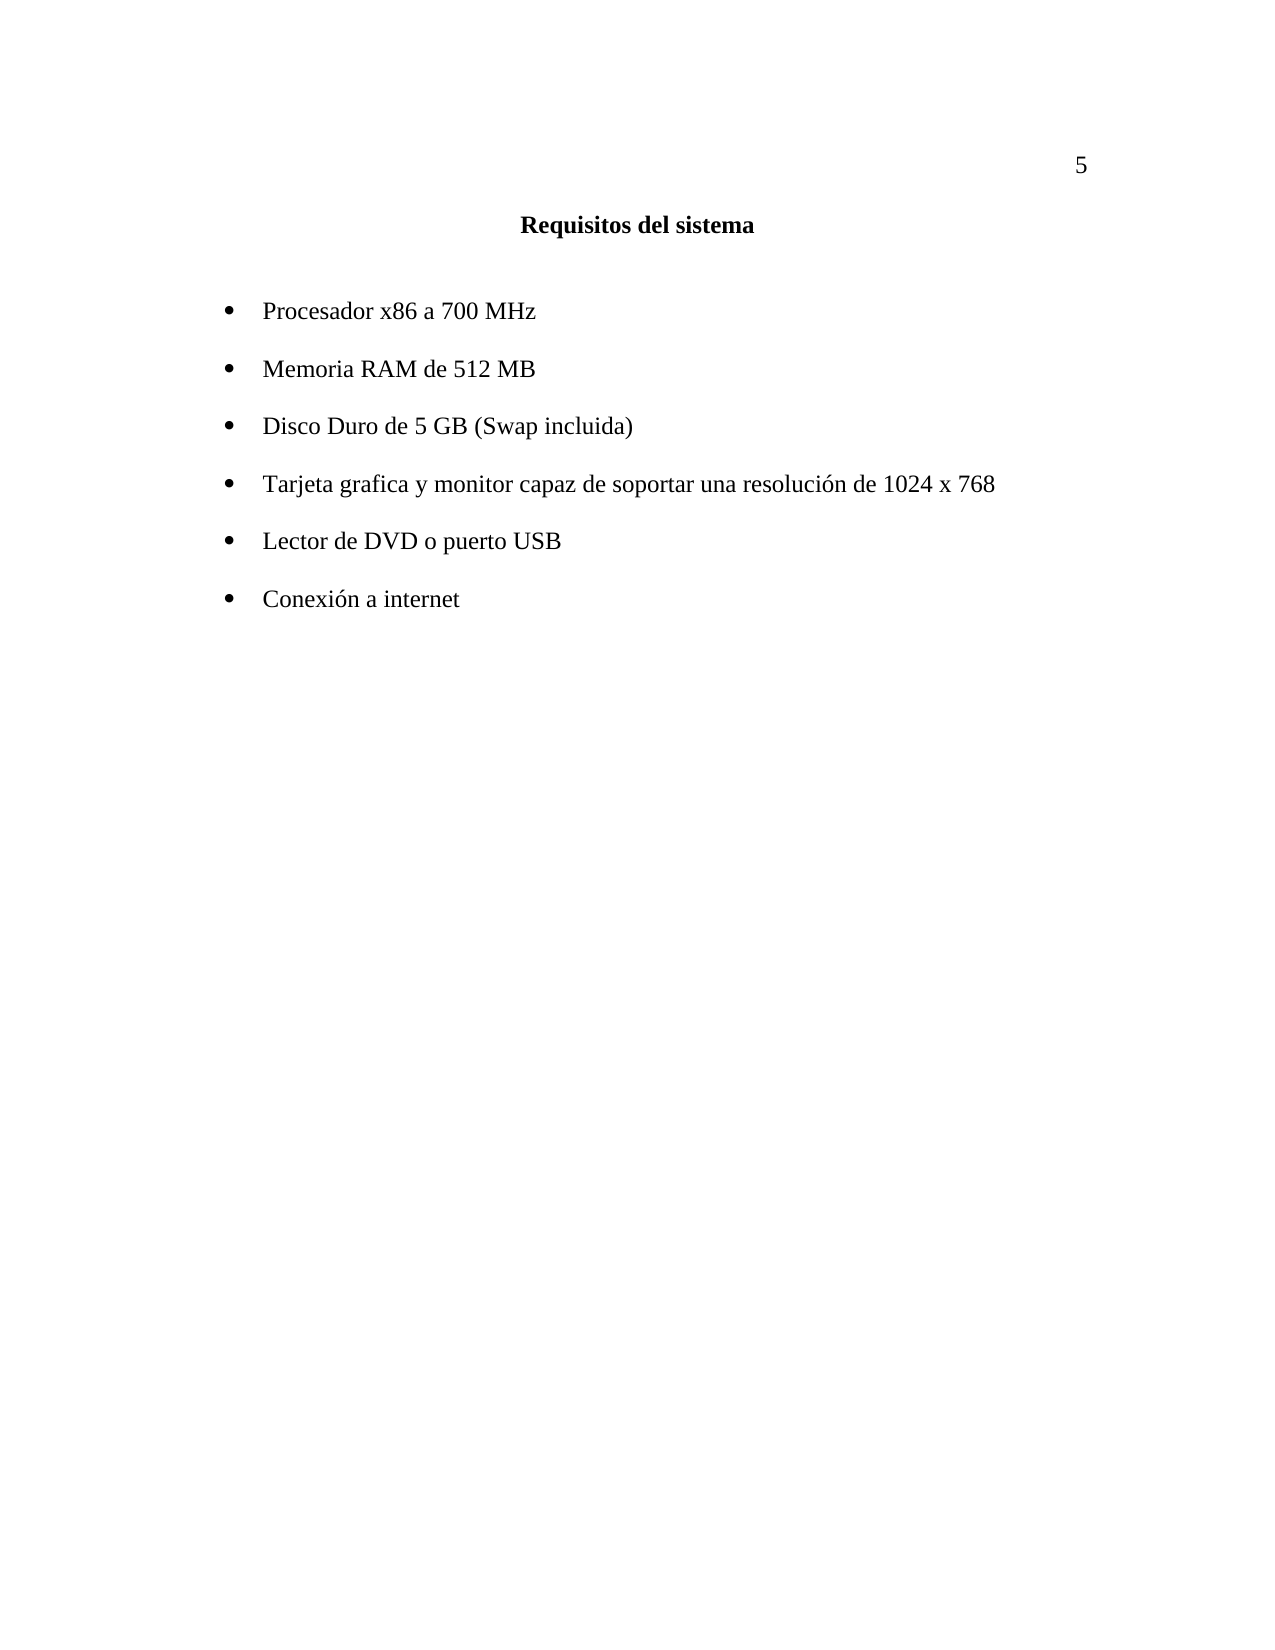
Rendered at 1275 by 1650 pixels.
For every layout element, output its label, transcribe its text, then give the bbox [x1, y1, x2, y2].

list Memoria RAM de 512 MB [225, 354, 1087, 382]
list Tarjeta grafica y monitor capaz de soportar una resolución de 1024 x 768 [225, 469, 1087, 497]
list Procesador x86 a 700 MHz [225, 296, 1087, 325]
list Lector de DVD o puerto USB [225, 526, 1087, 555]
text Requisitos del sistema [187, 210, 1087, 239]
list Disco Duro de 5 GB (Swap incluida) [225, 411, 1087, 440]
list Conexión a internet [225, 584, 1087, 612]
